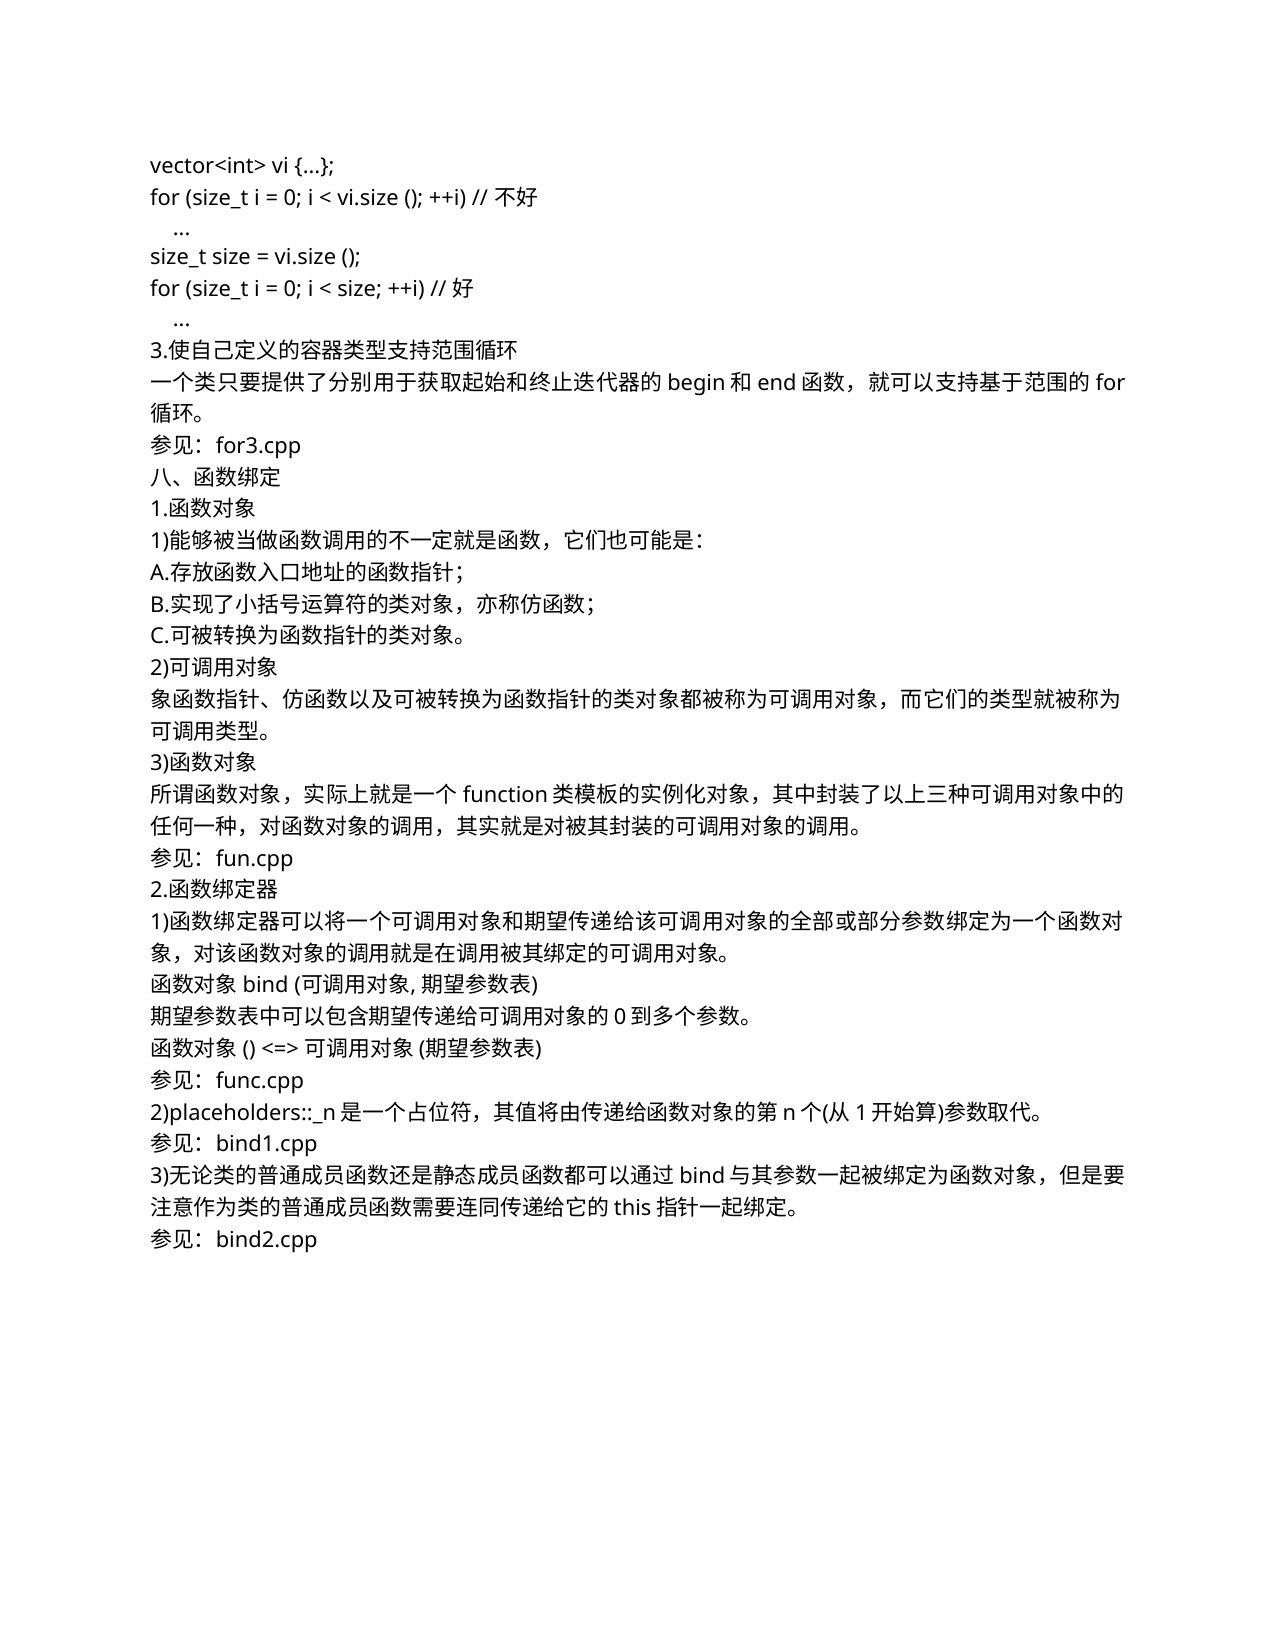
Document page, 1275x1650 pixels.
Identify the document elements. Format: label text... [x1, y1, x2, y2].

text 函数对象 () <=> 可调用对象 (期望参数表) [150, 1031, 1125, 1063]
text ... [150, 212, 1125, 241]
text 参见：func.cpp [150, 1063, 1125, 1094]
text 八、函数绑定 [150, 460, 1125, 491]
text 参见：for3.cpp [150, 428, 1125, 460]
text 1)能够被当做函数调用的不一定就是函数，它们也可能是： [150, 523, 1125, 555]
text A.存放函数入口地址的函数指针； [150, 555, 1125, 587]
text B.实现了小括号运算符的类对象，亦称仿函数； [150, 587, 1125, 618]
text for (size_t i = 0; i < size; ++i) // 好 [150, 271, 1125, 303]
text 期望参数表中可以包含期望传递给可调用对象的0到多个参数。 [150, 999, 1125, 1031]
text 3.使自己定义的容器类型支持范围循环 [150, 333, 1125, 364]
text 2)可调用对象 [150, 650, 1125, 682]
text 参见：bind2.cpp [150, 1222, 1125, 1253]
text 1)函数绑定器可以将一个可调用对象和期望传递给该可调用对象的全部或部分参数绑定为一个函数对象，对该函数对象的调用就是在调用被其绑定的可调用对象。 [150, 904, 1125, 967]
text 函数对象 bind (可调用对象, 期望参数表) [150, 967, 1125, 999]
text 1.函数对象 [150, 491, 1125, 523]
text 所谓函数对象，实际上就是一个function类模板的实例化对象，其中封装了以上三种可调用对象中的任何一种，对函数对象的调用，其实就是对被其封装的可调用对象的调用。 [150, 777, 1125, 841]
text 象函数指针、仿函数以及可被转换为函数指针的类对象都被称为可调用对象，而它们的类型就被称为可调用类型。 [150, 682, 1125, 745]
text 参见：bind1.cpp [150, 1126, 1125, 1158]
text vector<int> vi {...}; [150, 150, 1125, 180]
text 2)placeholders::_n是一个占位符，其值将由传递给函数对象的第n个(从1开始算)参数取代。 [150, 1094, 1125, 1126]
text 一个类只要提供了分别用于获取起始和终止迭代器的begin和end函数，就可以支持基于范围的for循环。 [150, 364, 1125, 428]
text C.可被转换为函数指针的类对象。 [150, 618, 1125, 650]
text 3)无论类的普通成员函数还是静态成员函数都可以通过bind与其参数一起被绑定为函数对象，但是要注意作为类的普通成员函数需要连同传递给它的this指针一起绑定。 [150, 1158, 1125, 1222]
text 2.函数绑定器 [150, 872, 1125, 904]
text size_t size = vi.size (); [150, 241, 1125, 271]
text 3)函数对象 [150, 745, 1125, 777]
text ... [150, 303, 1125, 333]
text for (size_t i = 0; i < vi.size (); ++i) // 不好 [150, 180, 1125, 212]
text 参见：fun.cpp [150, 841, 1125, 872]
